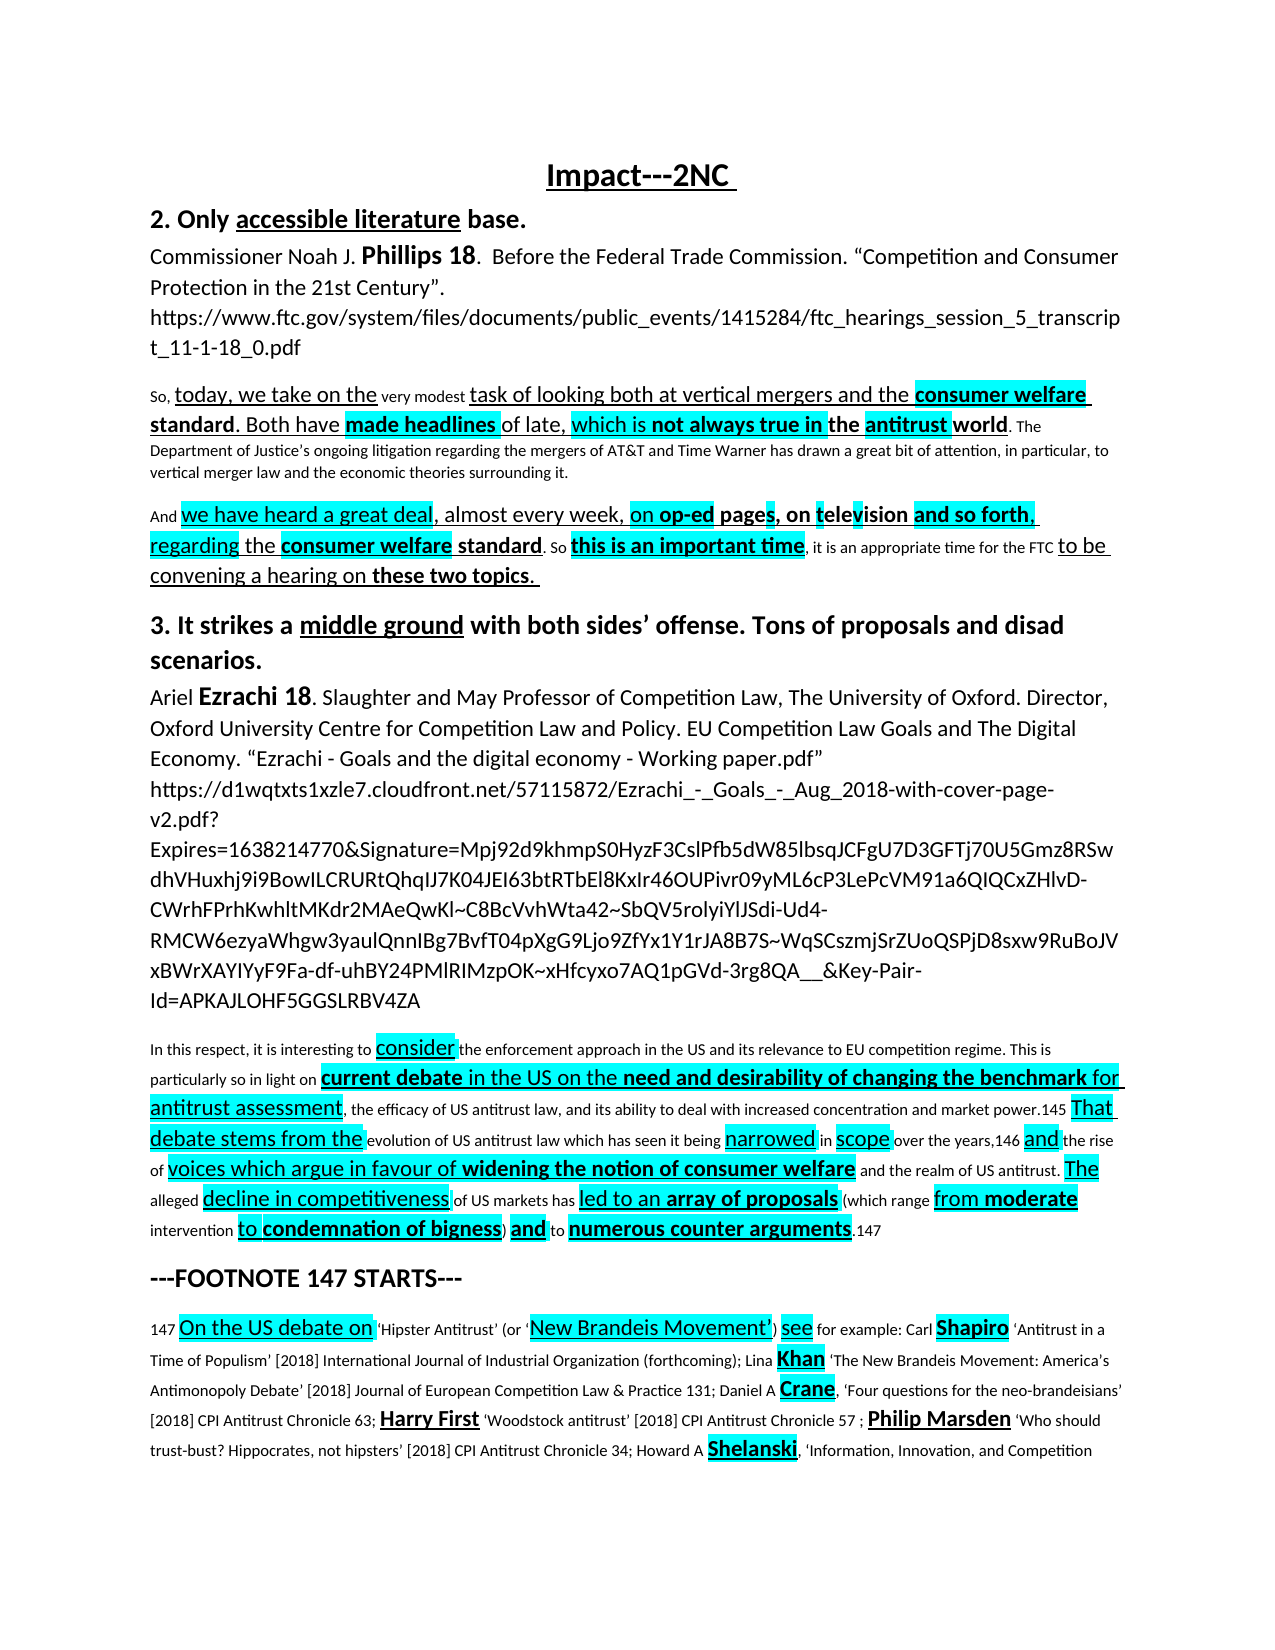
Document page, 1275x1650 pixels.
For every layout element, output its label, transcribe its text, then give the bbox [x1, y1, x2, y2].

text Commissioner Noah J. Phillips 18. Before the Federal Trade Commission. “Competition and Consumer Protection in the 21st Century”. https://www.ftc.gov/system/files/documents/public_events/1415284/ftc_hearings_session_5_transcript_11-1-18_0.pdf [150, 238, 1125, 362]
text And we have heard a great deal, almost every week, on op-ed pages, on television and so forth, regarding the consumer welfare standard. So this is an important time, it is an appropriate time for the FTC to be convening a hearing on these two topics. [150, 501, 1125, 589]
subtitle 3. It strikes a middle ground with both sides’ offense. Tons of proposals and disad scenarios. [150, 608, 1125, 677]
text Ariel Ezrachi 18. Slaughter and May Professor of Competition Law, The University of Oxford. Director, Oxford University Centre for Competition Law and Policy. EU Competition Law Goals and The Digital Economy. “Ezrachi - Goals and the digital economy - Working paper.pdf” https://d1wqtxts1xzle7.cloudfront.net/57115872/Ezrachi_-_Goals_-_Aug_2018-with-cover-page-v2.pdf?Expires=1638214770&Signature=Mpj92d9khmpS0HyzF3CslPfb5dW85lbsqJCFgU7D3GFTj70U5Gmz8RSwdhVHuxhj9i9BowILCRURtQhqIJ7K04JEI63btRTbEl8KxIr46OUPivr09yML6cP3LePcVM91a6QIQCxZHlvD-CWrhFPrhKwhltMKdr2MAeQwKl~C8BcVvhWta42~SbQV5rolyiYlJSdi-Ud4-RMCW6ezyaWhgw3yaulQnnIBg7BvfT04pXgG9Ljo9ZfYx1Y1rJA8B7S~WqSCszmjSrZUoQSPjD8sxw9RuBoJVxBWrXAYIYyF9Fa-df-uhBY24PMlRIMzpOK~xHfcyxo7AQ1pGVd-3rg8QA__&Key-Pair-Id=APKAJLOHF5GGSLRBV4ZA [150, 679, 1125, 1014]
text ---FOOTNOTE 147 STARTS--- [150, 1261, 1125, 1294]
subtitle 2. Only accessible literature base. [150, 202, 1125, 235]
text So, today, we take on the very modest task of looking both at vertical mergers and the consumer welfare standard. Both have made headlines of late, which is not always true in the antitrust world. The Department of Justice’s ongoing litigation regarding the mergers of AT&T and Time Warner has drawn a great bit of attention, in particular, to vertical merger law and the economic theories surrounding it. [150, 380, 1125, 482]
text In this respect, it is interesting to consider the enforcement approach in the US and its relevance to EU competition regime. This is particularly so in light on current debate in the US on the need and desirability of changing the benchmark for antitrust assessment, the efficacy of US antitrust law, and its ability to deal with increased concentration and market power.145 That debate stems from the evolution of US antitrust law which has seen it being narrowed in scope over the years,146 and the rise of voices which argue in favour of widening the notion of consumer welfare and the realm of US antitrust. The alleged decline in competitiveness of US markets has led to an array of proposals (which range from moderate intervention to condemnation of bigness) and to numerous counter arguments.147 [150, 1033, 1125, 1242]
subtitle Impact---2NC [150, 154, 1125, 195]
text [150, 1313, 1125, 1462]
